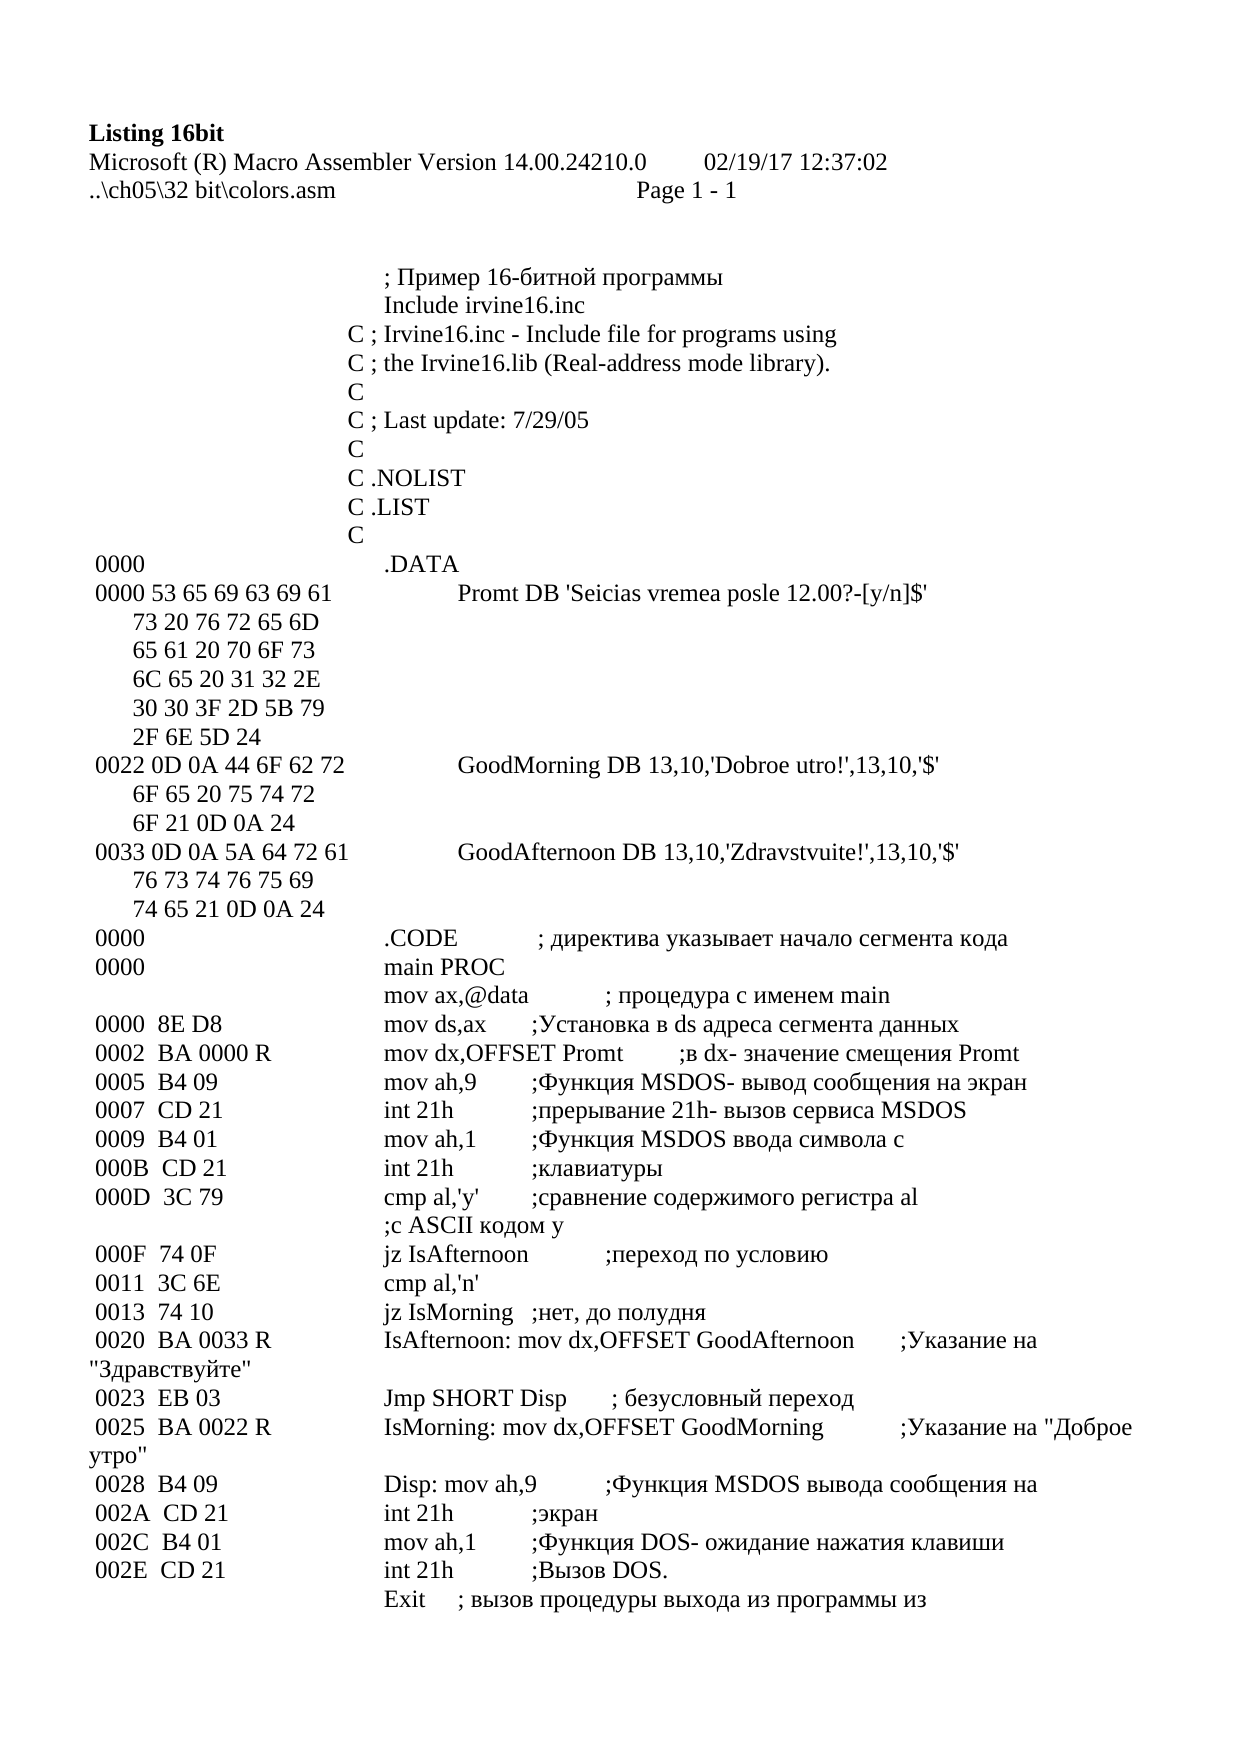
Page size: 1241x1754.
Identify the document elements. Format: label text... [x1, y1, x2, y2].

text C .LIST [89, 492, 1152, 521]
text C ; the Irvine16.lib (Real-address mode library). [89, 348, 1152, 377]
text ;с ASCII кодом y [89, 1211, 1152, 1239]
text 0009 B4 01 mov ah,1 ;Функция MSDOS ввода символа с [89, 1124, 1152, 1153]
text C [89, 521, 1152, 549]
text 002C B4 01 mov ah,1 ;Функция DOS- ожидание нажатия клавиши [89, 1527, 1152, 1556]
text 002E CD 21 int 21h ;Вызов DOS. [89, 1556, 1152, 1584]
text 0022 0D 0A 44 6F 62 72 GoodMorning DB 13,10,'Dobroe utro!',13,10,'$' [89, 751, 1152, 779]
text 6F 21 0D 0A 24 [89, 808, 1152, 837]
text C ; Irvine16.inc - Include file for programs using [89, 319, 1152, 348]
text 0025 BA 0022 R IsMorning: mov dx,OFFSET GoodMorning ;Указание на "Доброе утро" [89, 1412, 1152, 1469]
text 6F 65 20 75 74 72 [89, 779, 1152, 808]
text 0000 main PROC [89, 952, 1152, 981]
text 0002 BA 0000 R mov dx,OFFSET Promt ;в dx- значение смещения Promt [89, 1038, 1152, 1067]
text 0033 0D 0A 5A 64 72 61 GoodAfternoon DB 13,10,'Zdravstvuite!',13,10,'$' [89, 837, 1152, 866]
text 0007 CD 21 int 21h ;прерывание 21h- вызов сервиса MSDOS [89, 1096, 1152, 1124]
text C [89, 377, 1152, 406]
text C ; Last update: 7/29/05 [89, 406, 1152, 434]
text mov ax,@data ; процедура с именем main [89, 981, 1152, 1009]
text 74 65 21 0D 0A 24 [89, 894, 1152, 923]
text ..\ch05\32 bit\colors.asm Page 1 - 1 [89, 176, 1152, 204]
text 0028 B4 09 Disp: mov ah,9 ;Функция MSDOS вывода сообщения на [89, 1469, 1152, 1498]
text 30 30 3F 2D 5B 79 [89, 693, 1152, 722]
text 000B CD 21 int 21h ;клавиатуры [89, 1153, 1152, 1182]
text 0011 3C 6E cmp al,'n' [89, 1268, 1152, 1297]
text 0013 74 10 jz IsMorning ;нет, до полудня [89, 1297, 1152, 1326]
text 0000 .DATA [89, 549, 1152, 578]
text 0005 B4 09 mov ah,9 ;Функция MSDOS- вывод сообщения на экран [89, 1067, 1152, 1096]
text 000F 74 0F jz IsAfternoon ;переход по условию [89, 1239, 1152, 1268]
text 0000 .CODE ; директива указывает начало сегмента кода [89, 923, 1152, 952]
text 73 20 76 72 65 6D [89, 607, 1152, 636]
text 6C 65 20 31 32 2E [89, 664, 1152, 693]
text 2F 6E 5D 24 [89, 722, 1152, 751]
text Microsoft (R) Macro Assembler Version 14.00.24210.0 02/19/17 12:37:02 [89, 147, 1152, 176]
text 0023 EB 03 Jmp SHORT Disp ; безусловный переход [89, 1383, 1152, 1412]
text 000D 3C 79 cmp al,'y' ;сравнение содержимого регистра al [89, 1182, 1152, 1211]
text 0020 BA 0033 R IsAfternoon: mov dx,OFFSET GoodAfternoon ;Указание на "Здравствуйте" [89, 1326, 1152, 1383]
text C .NOLIST [89, 463, 1152, 492]
text Exit ; вызов процедуры выхода из программы из [89, 1584, 1152, 1613]
text Include irvine16.inc [89, 291, 1152, 319]
text Listing 16bit [89, 118, 1152, 147]
text ; Пример 16-битной программы [89, 262, 1152, 291]
text 0000 8E D8 mov ds,ax ;Установка в ds адреса сегмента данных [89, 1009, 1152, 1038]
text 0000 53 65 69 63 69 61 Promt DB 'Seicias vremea posle 12.00?-[y/n]$' [89, 578, 1152, 607]
text 002A CD 21 int 21h ;экран [89, 1498, 1152, 1527]
text 65 61 20 70 6F 73 [89, 636, 1152, 664]
text 76 73 74 76 75 69 [89, 866, 1152, 894]
text C [89, 434, 1152, 463]
